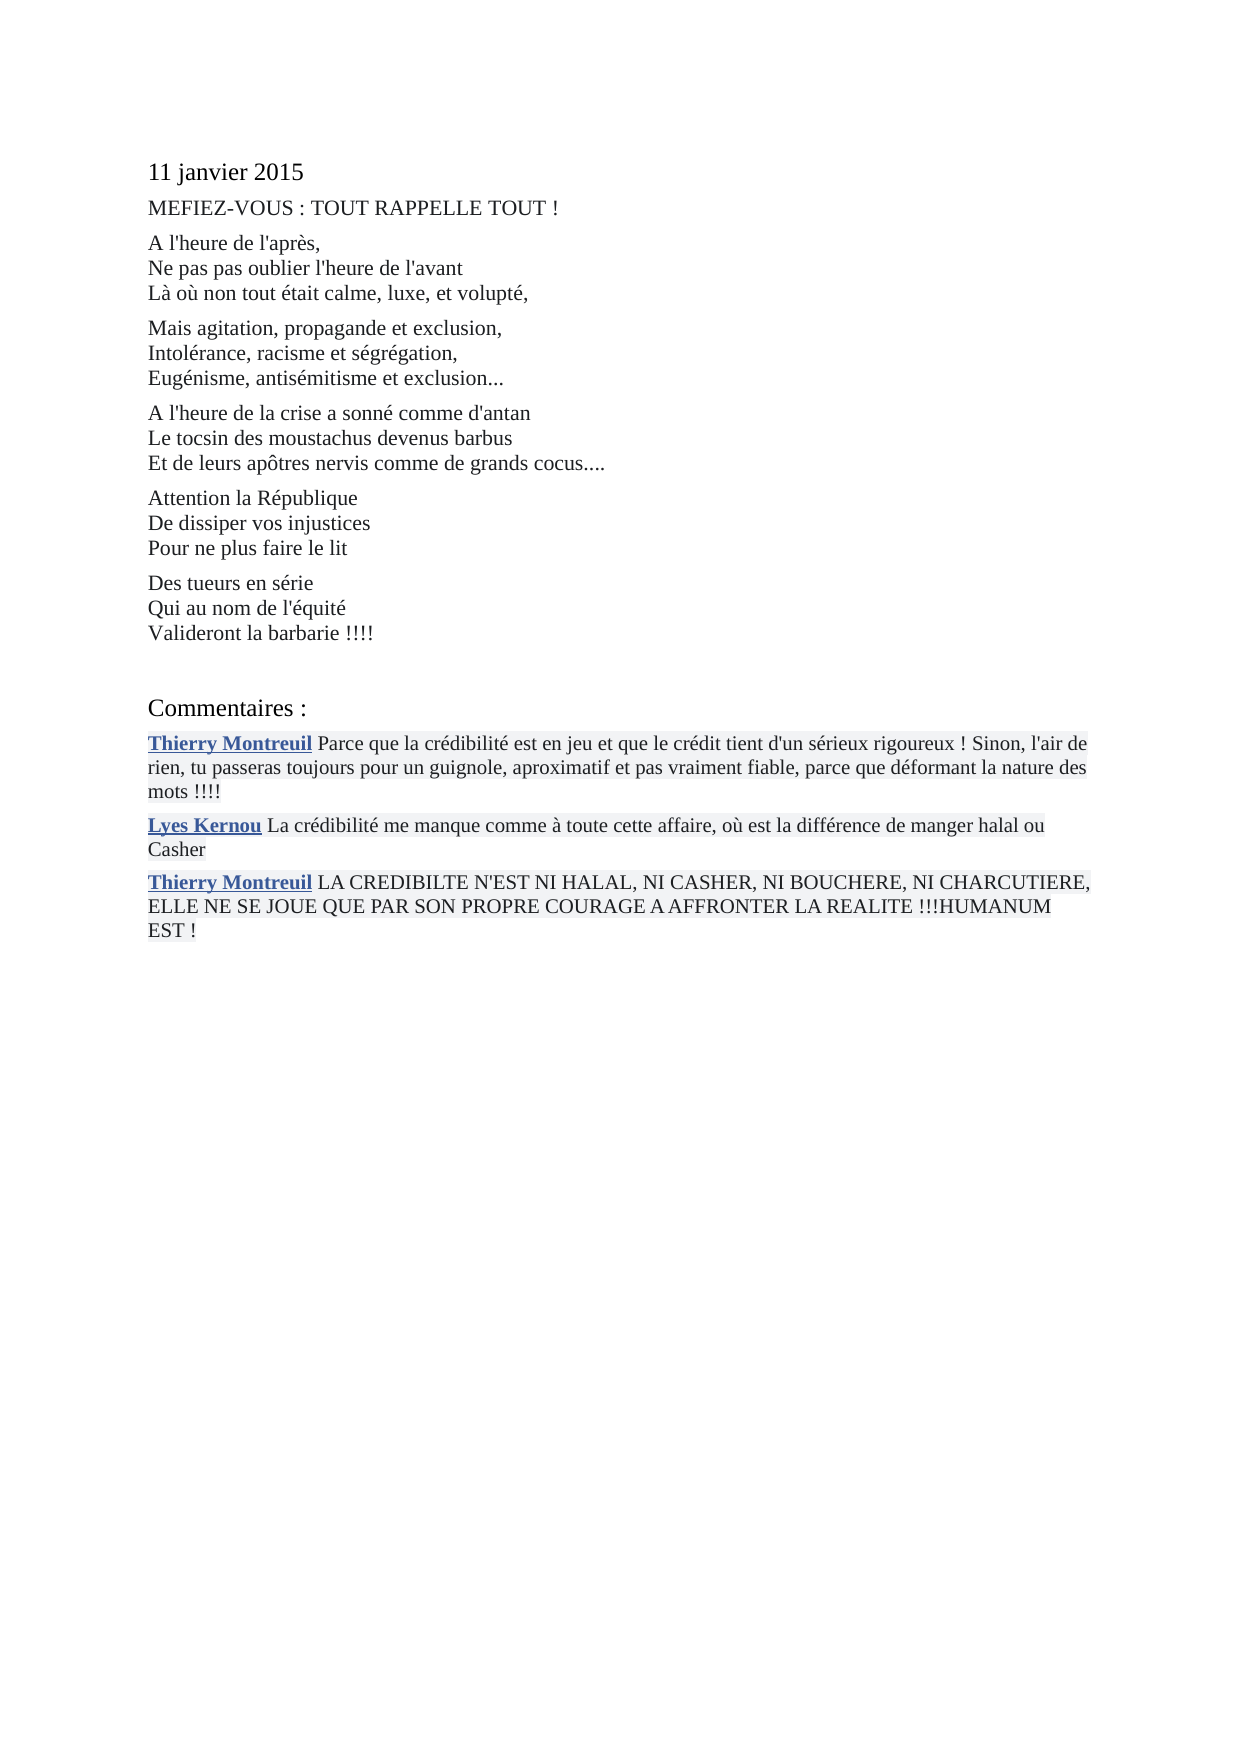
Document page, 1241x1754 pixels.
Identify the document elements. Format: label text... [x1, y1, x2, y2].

text Mais agitation, propagande et exclusion, Intolérance, racisme et ségrégation, Eugénisme, antisémitisme et exclusion... [148, 315, 1093, 390]
text Attention la République De dissiper vos injustices Pour ne plus faire le lit [148, 485, 1093, 560]
text Des tueurs en série Qui au nom de l'équité Valideront la barbarie !!!! [148, 570, 1093, 645]
text A l'heure de l'après, Ne pas pas oublier l'heure de l'avant Là où non tout était calme, luxe, et volupté, [148, 230, 1093, 305]
text MEFIEZ-VOUS : TOUT RAPPELLE TOUT ! [148, 195, 1093, 220]
text 11 janvier 2015 [148, 157, 1093, 186]
text A l'heure de la crise a sonné comme d'antan Le tocsin des moustachus devenus barbus Et de leurs apôtres nervis comme de grands cocus.... [148, 400, 1093, 475]
text Thierry Montreuil LA CREDIBILTE N'EST NI HALAL, NI CASHER, NI BOUCHERE, NI CHARCUTIERE, ELLE NE SE JOUE QUE PAR SON PROPRE COURAGE A AFFRONTER LA REALITE !!!HUMANUM EST ! [196, 870, 1093, 942]
text Commentaires : [148, 693, 1093, 722]
text Lyes Kernou La crédibilité me manque comme à toute cette affaire, où est la différence de manger halal ou Casher [148, 812, 1093, 861]
text Thierry Montreuil Parce que la crédibilité est en jeu et que le crédit tient d'un sérieux rigoureux ! Sinon, l'air de rien, tu passeras toujours pour un guignole, aproximatif et pas vraiment fiable, parce que déformant la nature des mots !!!! [221, 731, 1093, 803]
